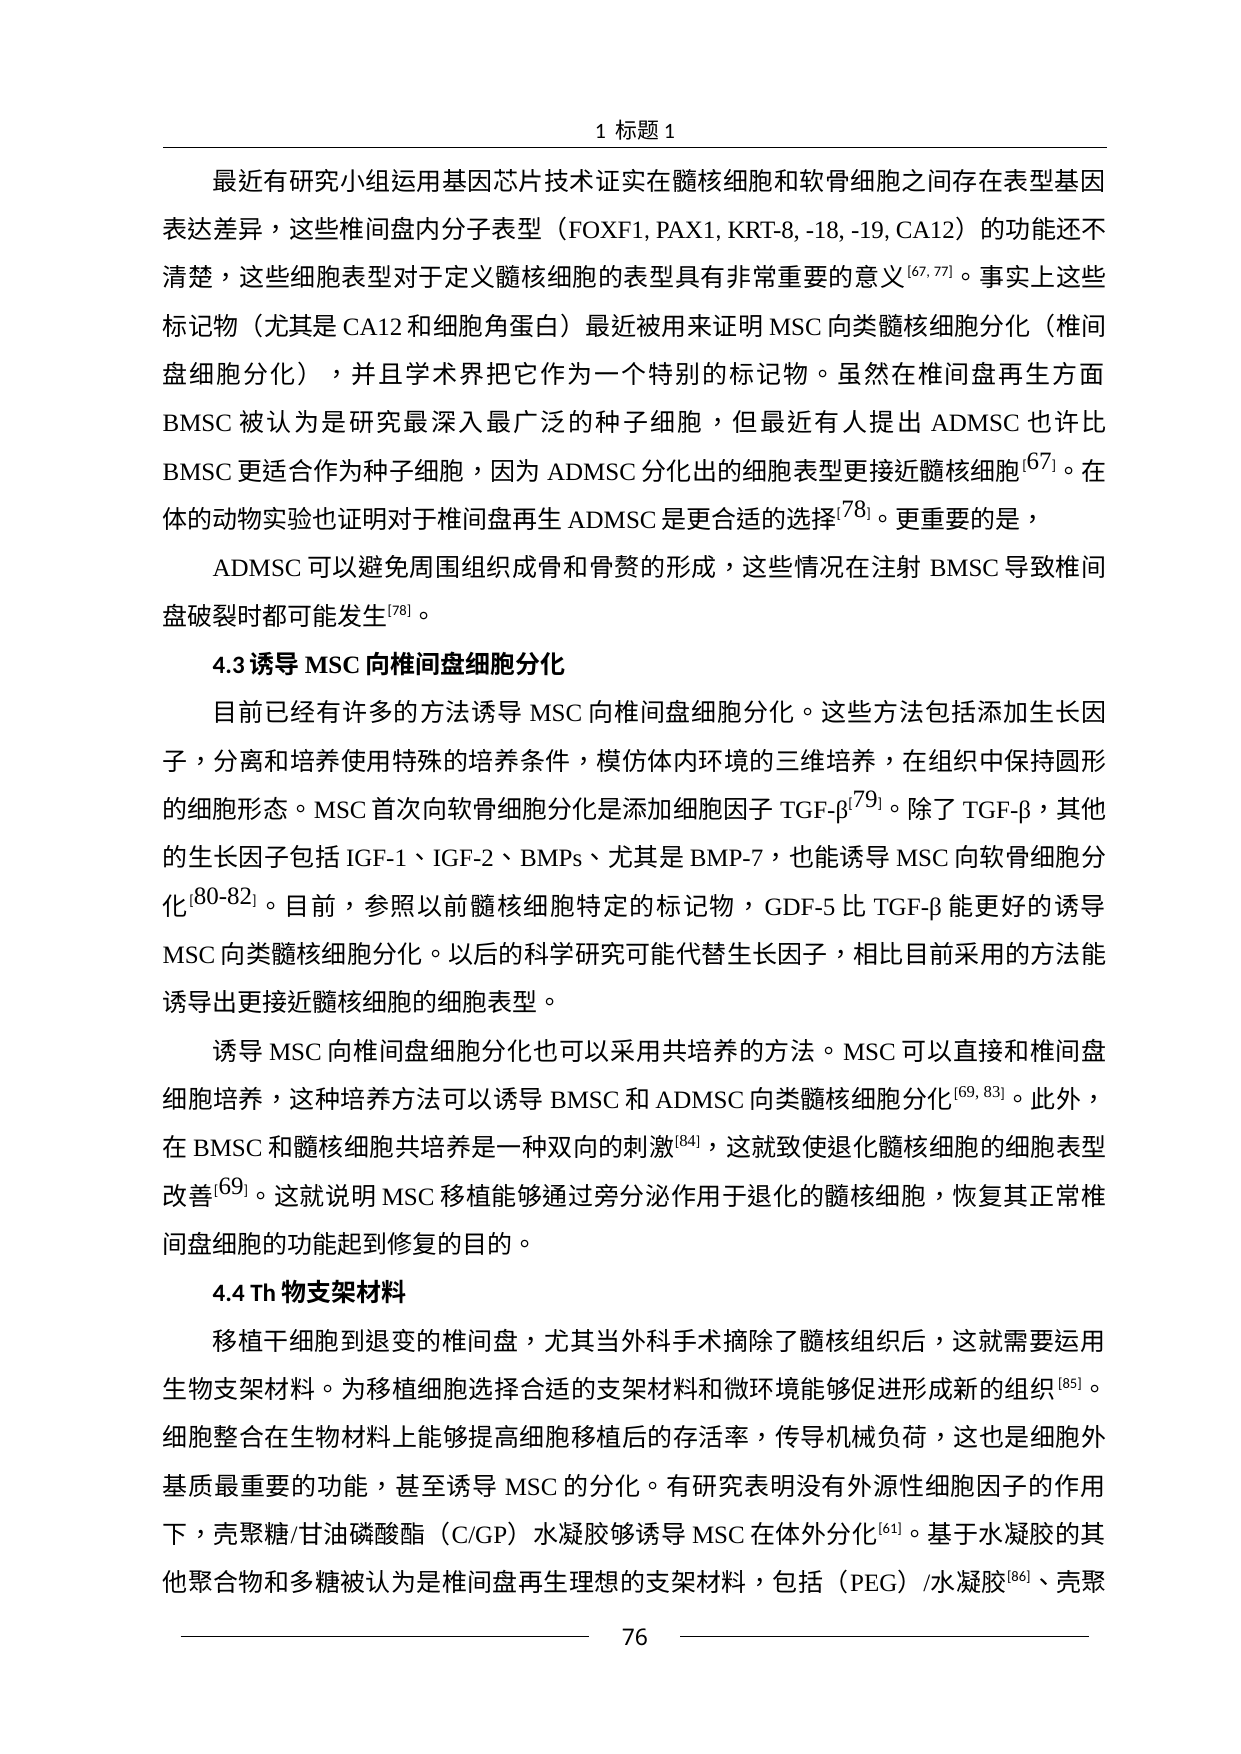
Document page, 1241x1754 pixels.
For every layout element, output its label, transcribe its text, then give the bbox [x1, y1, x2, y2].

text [162, 1308, 1107, 1598]
text 4.3诱导MSC向椎间盘细胞分化 [162, 631, 1107, 680]
text 最近有研究小组运用基因芯片技术证实在髓核细胞和软骨细胞之间存在表型基因表达差异，这些椎间盘内分子表型（FOXF1, PAX1, KRT-8, -18, -19, CA12）的功能还不清楚，这些细胞表型对于定义髓核细胞的表型具有非常重要的意义[67, 77]。事实上这些标记物（尤其是CA12和细胞角蛋白）最近被用来证明MSC向类髓核细胞分化（椎间盘细胞分化），并且学术界把它作为一个特别的标记物。虽然在椎间盘再生方面BMSC被认为是研究最深入最广泛的种子细胞，但最近有人提出ADMSC也许比BMSC更适合作为种子细胞，因为ADMSC分化出的细胞表型更接近髓核细胞[67]。在体的动物实验也证明对于椎间盘再生ADMSC是更合适的选择[78]。更重要的是， [162, 148, 1107, 535]
text 目前已经有许多的方法诱导MSC向椎间盘细胞分化。这些方法包括添加生长因子，分离和培养使用特殊的培养条件，模仿体内环境的三维培养，在组织中保持圆形的细胞形态。MSC首次向软骨细胞分化是添加细胞因子TGF-β[79]。除了TGF-β，其他的生长因子包括IGF-1、IGF-2、BMPs、尤其是BMP-7，也能诱导MSC向软骨细胞分化[80-82]。目前，参照以前髓核细胞特定的标记物，GDF-5比TGF-β能更好的诱导MSC向类髓核细胞分化。以后的科学研究可能代替生长因子，相比目前采用的方法能诱导出更接近髓核细胞的细胞表型。 [162, 680, 1107, 1018]
text ADMSC可以避免周围组织成骨和骨赘的形成，这些情况在注射BMSC导致椎间盘破裂时都可能发生[78]。 [162, 535, 1107, 631]
text 诱导MSC向椎间盘细胞分化也可以采用共培养的方法。MSC可以直接和椎间盘细胞培养，这种培养方法可以诱导BMSC和ADMSC向类髓核细胞分化[69, 83]。此外，在BMSC和髓核细胞共培养是一种双向的刺激[84]，这就致使退化髓核细胞的细胞表型改善[69]。这就说明MSC移植能够通过旁分泌作用于退化的髓核细胞，恢复其正常椎间盘细胞的功能起到修复的目的。 [162, 1018, 1107, 1260]
text 4.4 Th物支架材料 [162, 1260, 1107, 1308]
